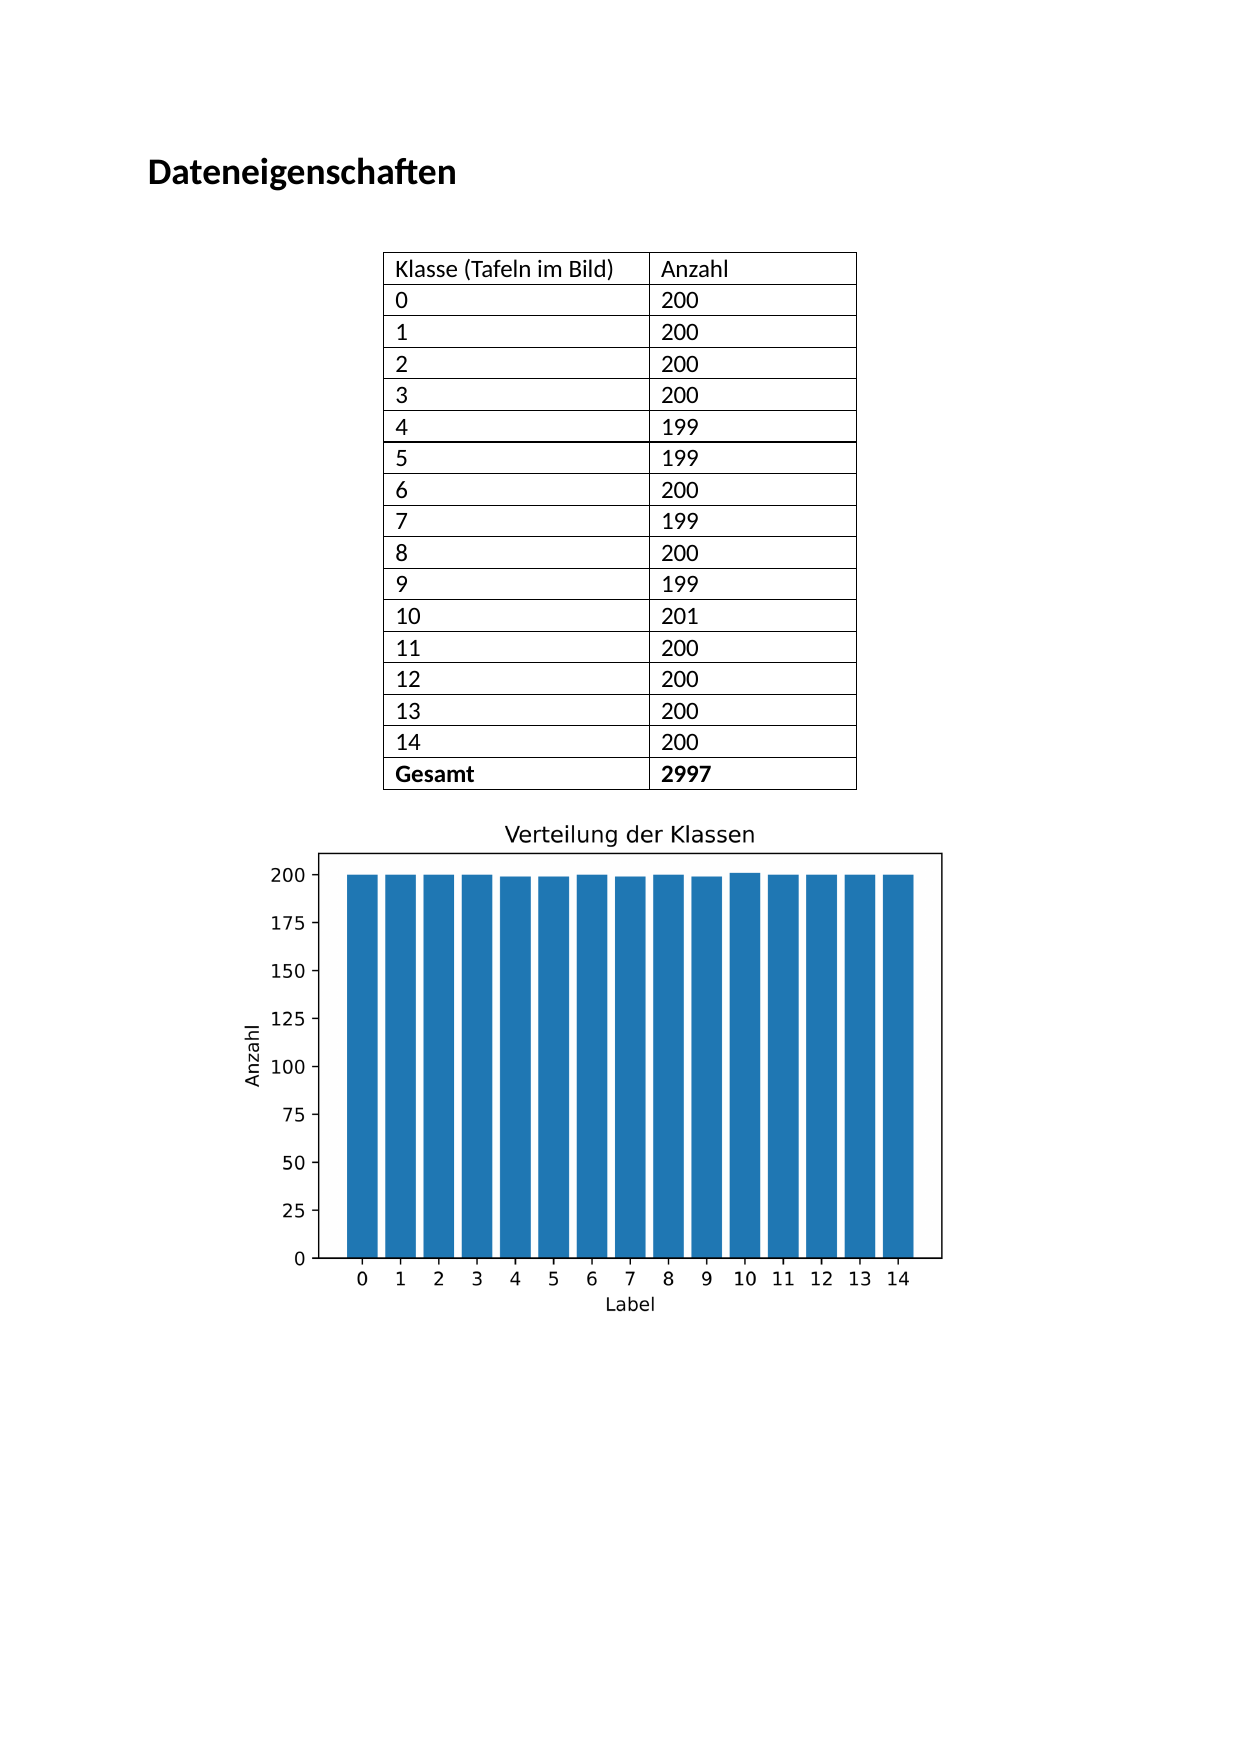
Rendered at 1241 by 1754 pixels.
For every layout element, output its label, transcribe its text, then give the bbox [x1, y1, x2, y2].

table_cell 3 [384, 379, 649, 410]
table_cell 199 [650, 569, 856, 599]
table_cell 1 [384, 316, 649, 347]
table_cell 200 [650, 663, 856, 694]
table_cell 11 [384, 632, 649, 662]
table_cell 201 [650, 600, 856, 631]
table_cell 199 [650, 443, 856, 473]
table_cell 14 [384, 726, 649, 757]
table_cell 200 [650, 632, 856, 662]
table_cell 200 [650, 285, 856, 315]
table_cell 5 [384, 443, 649, 473]
table_cell 199 [650, 411, 856, 441]
table_cell 2997 [650, 758, 856, 788]
table_cell 200 [650, 379, 856, 410]
table_header Klasse (Tafeln im Bild) [384, 253, 649, 283]
table_cell 200 [650, 537, 856, 568]
table_cell 12 [384, 663, 649, 694]
table_cell 2 [384, 348, 649, 378]
table_cell 9 [384, 569, 649, 599]
table_header Anzahl [650, 253, 856, 283]
table_cell 6 [384, 474, 649, 504]
text Dateneigenschaften [148, 148, 1093, 193]
table_cell 7 [384, 506, 649, 536]
table_cell 200 [650, 726, 856, 757]
table_cell 200 [650, 348, 856, 378]
table_cell 200 [650, 695, 856, 725]
table_cell 4 [384, 411, 649, 441]
table_cell 8 [384, 537, 649, 568]
table_cell 0 [384, 285, 649, 315]
table_cell 10 [384, 600, 649, 631]
table_cell 13 [384, 695, 649, 725]
picture [218, 789, 1022, 1325]
table_cell 200 [650, 474, 856, 504]
table_cell Gesamt [384, 758, 649, 788]
table_cell 199 [650, 506, 856, 536]
table_cell 200 [650, 316, 856, 347]
